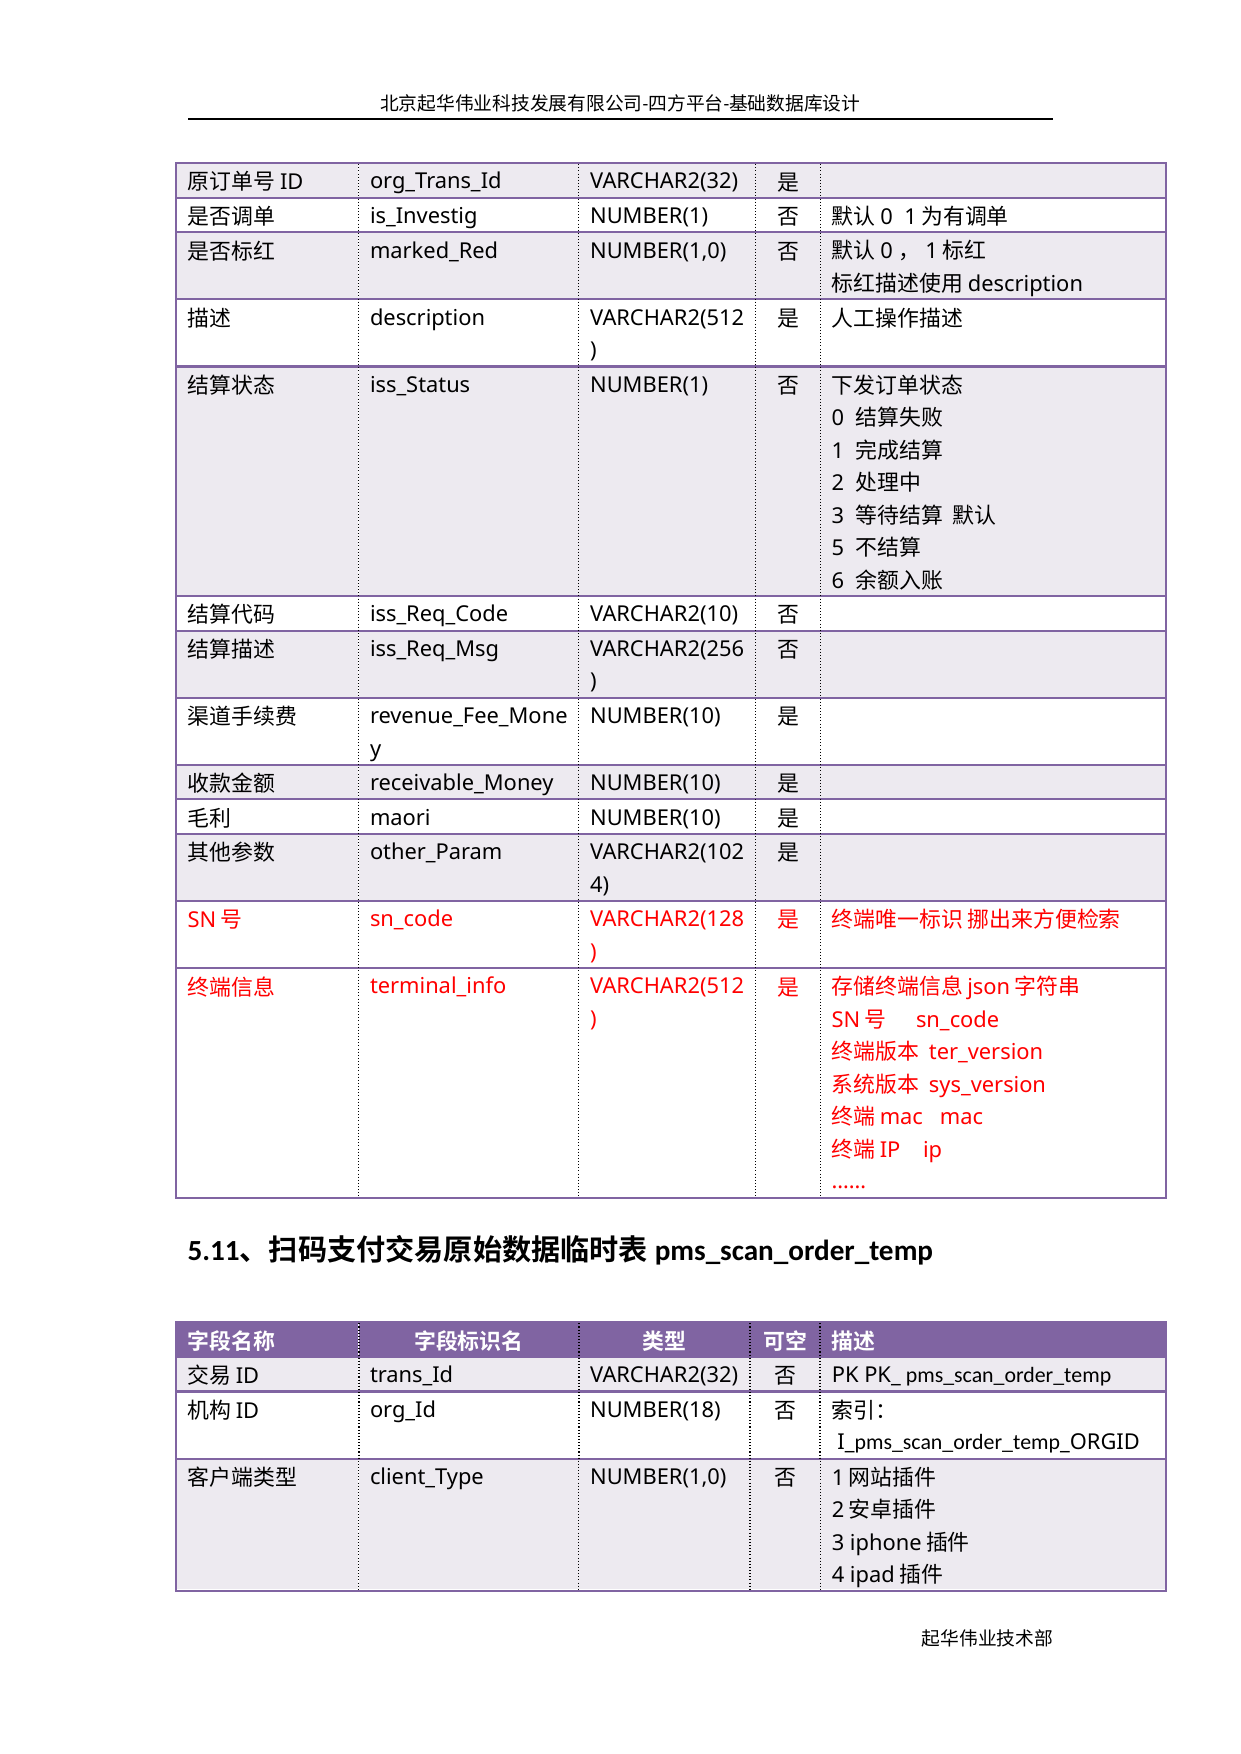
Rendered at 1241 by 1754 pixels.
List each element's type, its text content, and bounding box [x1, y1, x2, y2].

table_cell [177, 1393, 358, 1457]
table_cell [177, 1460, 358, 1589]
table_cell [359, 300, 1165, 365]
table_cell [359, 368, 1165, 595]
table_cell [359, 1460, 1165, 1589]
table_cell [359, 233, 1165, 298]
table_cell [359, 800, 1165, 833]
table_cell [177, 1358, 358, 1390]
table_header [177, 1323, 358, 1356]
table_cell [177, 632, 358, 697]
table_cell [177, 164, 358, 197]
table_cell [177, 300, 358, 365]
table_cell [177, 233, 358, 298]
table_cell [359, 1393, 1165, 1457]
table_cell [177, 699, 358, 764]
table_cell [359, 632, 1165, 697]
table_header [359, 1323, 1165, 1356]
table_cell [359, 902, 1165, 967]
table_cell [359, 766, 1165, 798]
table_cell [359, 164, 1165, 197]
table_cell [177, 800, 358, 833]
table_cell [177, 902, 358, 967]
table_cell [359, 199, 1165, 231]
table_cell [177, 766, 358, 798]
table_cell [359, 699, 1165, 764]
text 5.11、扫码支付交易原始数据临时表 pms_scan_order_temp [187, 1215, 1053, 1280]
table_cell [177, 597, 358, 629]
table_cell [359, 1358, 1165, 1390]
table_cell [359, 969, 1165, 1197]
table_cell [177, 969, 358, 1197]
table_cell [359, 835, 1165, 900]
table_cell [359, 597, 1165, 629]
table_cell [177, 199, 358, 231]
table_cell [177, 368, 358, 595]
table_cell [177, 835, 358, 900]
